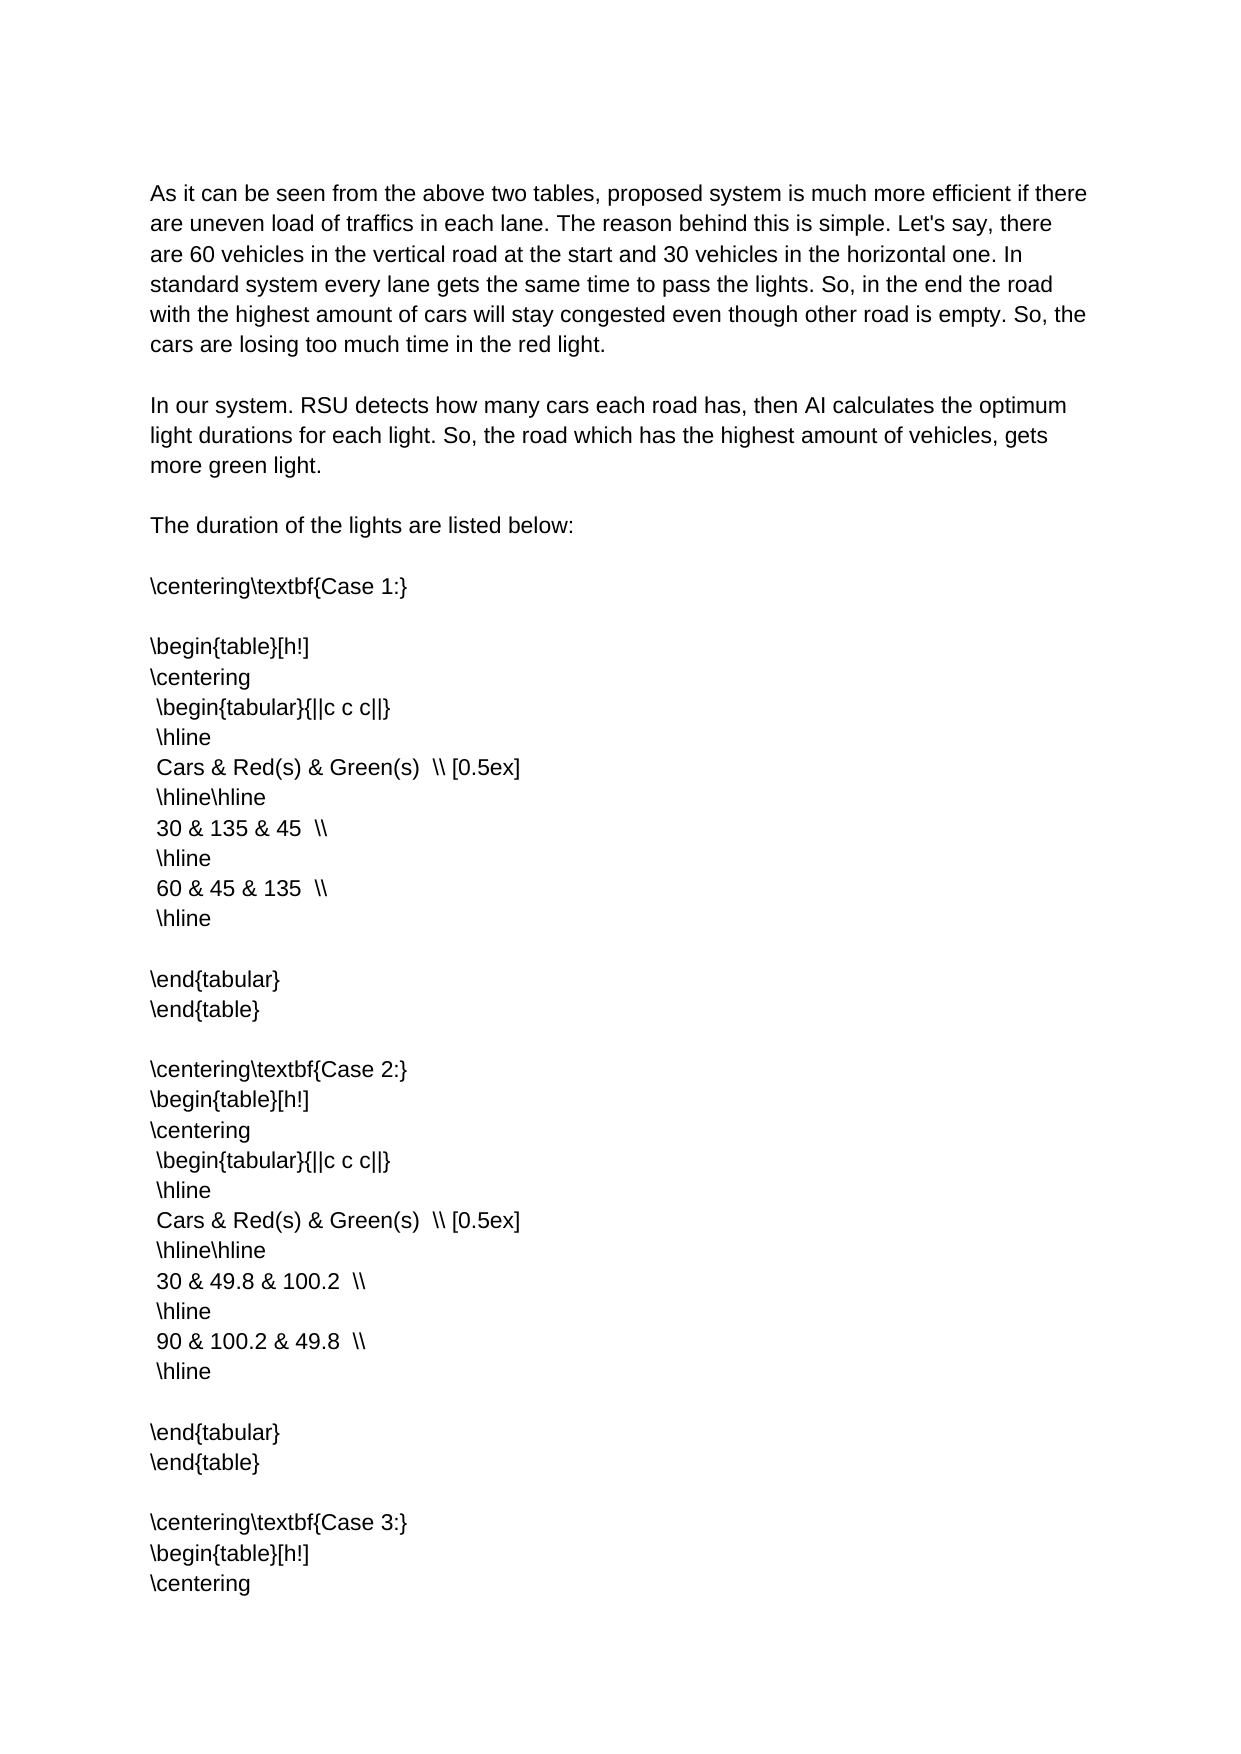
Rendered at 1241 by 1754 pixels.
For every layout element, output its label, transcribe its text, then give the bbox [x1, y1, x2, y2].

text As it can be seen from the above two tables, proposed system is much more efficient if there are uneven load of traffics in each lane. The reason behind this is simple. Let's say, there are 60 vehicles in the vertical road at the start and 30 vehicles in the horizontal one. In standard system every lane gets the same time to pass the lights. So, in the end the road with the highest amount of cars will stay congested even though other road is empty. So, the cars are losing too much time in the red light. [150, 180, 1090, 358]
text \centering [150, 1117, 1090, 1143]
text \centering\textbf{Case 1:} [150, 573, 1090, 599]
text \end{table} [150, 1449, 1090, 1475]
text \centering\textbf{Case 2:} [150, 1056, 1090, 1083]
text The duration of the lights are listed below: [150, 512, 1090, 539]
text 60 & 45 & 135 \\ [150, 875, 1090, 901]
text \hline\hline [150, 784, 1090, 811]
text 30 & 135 & 45 \\ [150, 814, 1090, 841]
text \hline [150, 1358, 1090, 1385]
text \hline\hline [150, 1237, 1090, 1264]
text \begin{tabular}{||c c c||} [150, 1147, 1090, 1173]
text 30 & 49.8 & 100.2 \\ [150, 1268, 1090, 1294]
text Cars & Red(s) & Green(s) \\ [0.5ex] [150, 754, 1090, 781]
text \hline [150, 845, 1090, 871]
text \begin{table}[h!] [150, 1539, 1090, 1566]
text \centering\textbf{Case 3:} [150, 1509, 1090, 1536]
text \begin{tabular}{||c c c||} [150, 694, 1090, 720]
text \end{tabular} [150, 966, 1090, 992]
text \begin{table}[h!] [150, 1086, 1090, 1113]
text Cars & Red(s) & Green(s) \\ [0.5ex] [150, 1207, 1090, 1234]
text \centering [150, 663, 1090, 690]
text \hline [150, 1177, 1090, 1203]
text \centering [150, 1570, 1090, 1596]
text \end{tabular} [150, 1419, 1090, 1445]
text In our system. RSU detects how many cars each road has, then AI calculates the optimum light durations for each light. So, the road which has the highest amount of vehicles, gets more green light. [150, 392, 1090, 478]
text \hline [150, 905, 1090, 932]
text \hline [150, 724, 1090, 750]
text 90 & 100.2 & 49.8 \\ [150, 1328, 1090, 1354]
text \hline [150, 1298, 1090, 1324]
text \end{table} [150, 996, 1090, 1022]
text \begin{table}[h!] [150, 633, 1090, 660]
